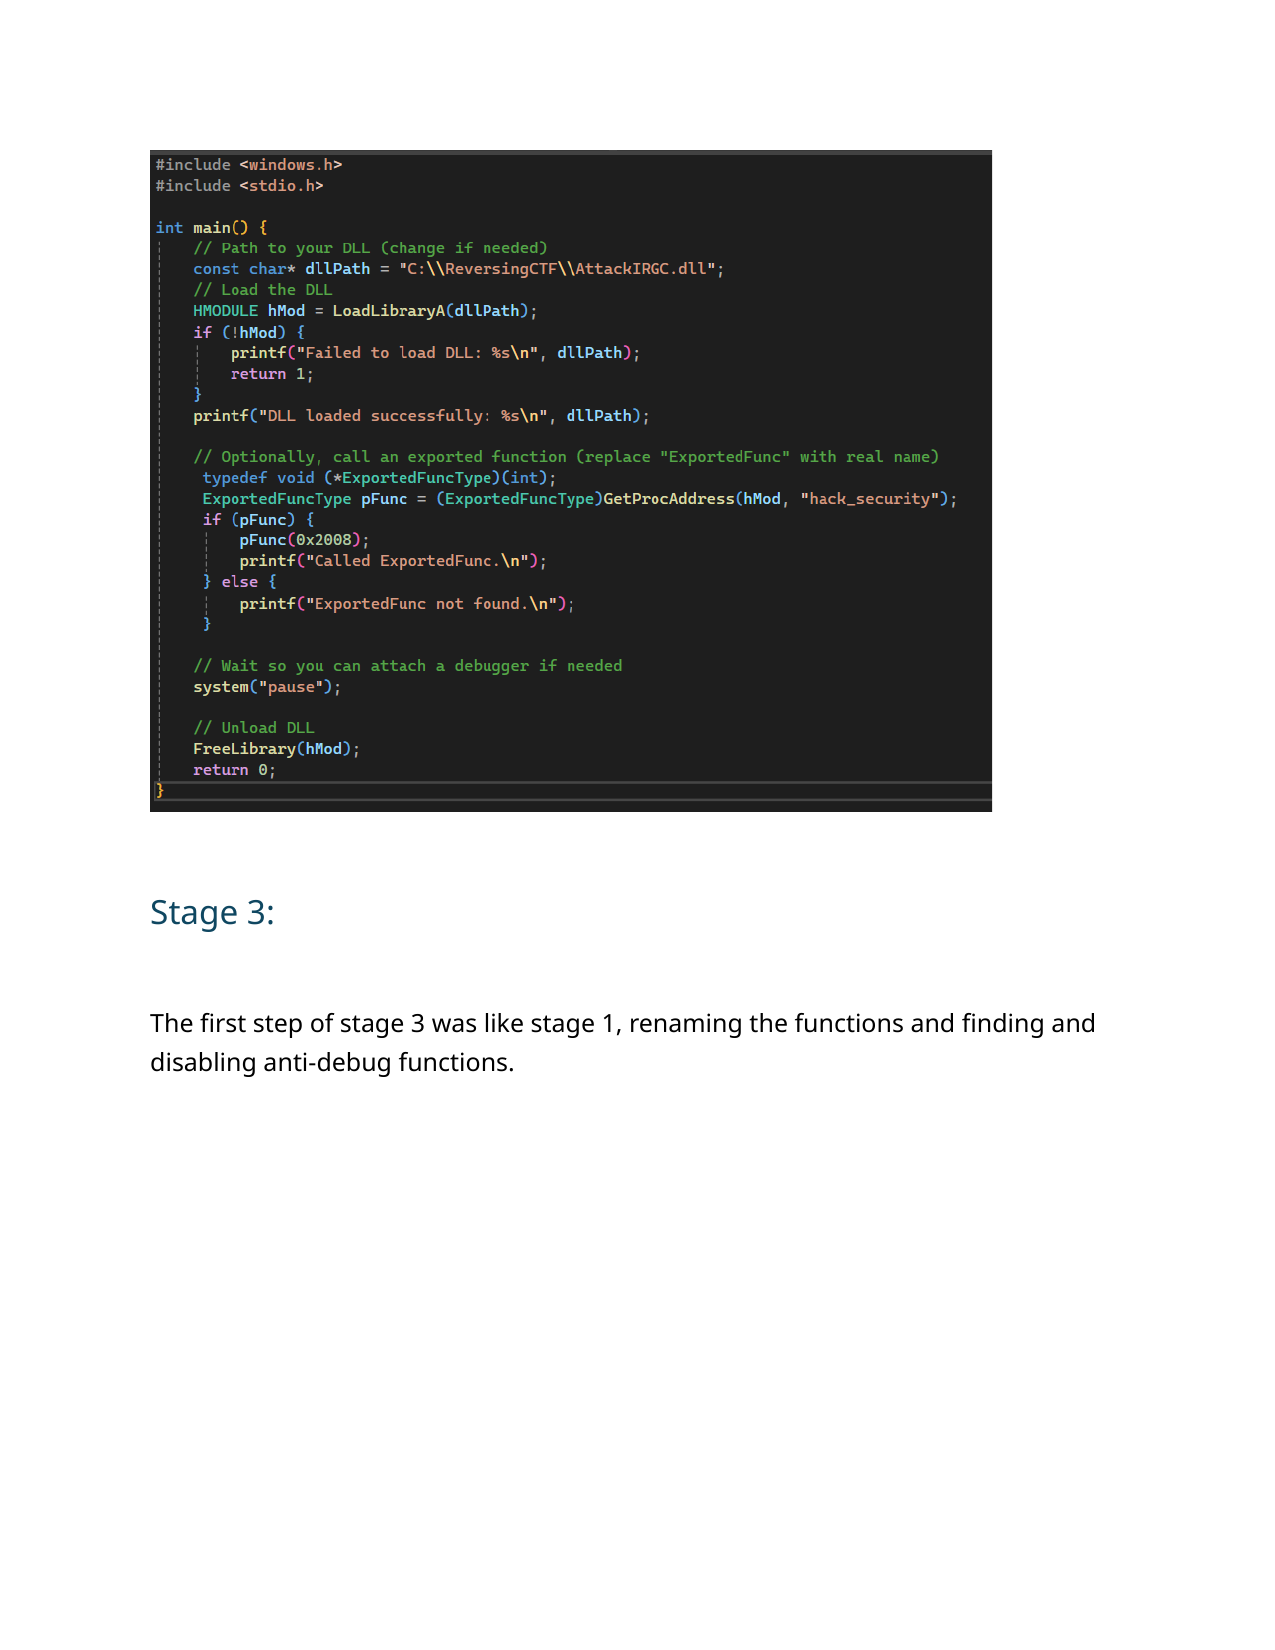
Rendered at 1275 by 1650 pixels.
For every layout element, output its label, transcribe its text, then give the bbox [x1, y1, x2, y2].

text The first step of stage 3 was like stage 1, renaming the functions and finding and disabling anti-debug functions. [150, 1005, 1125, 1079]
picture [150, 150, 993, 812]
subtitle Stage 3: [150, 889, 1125, 934]
